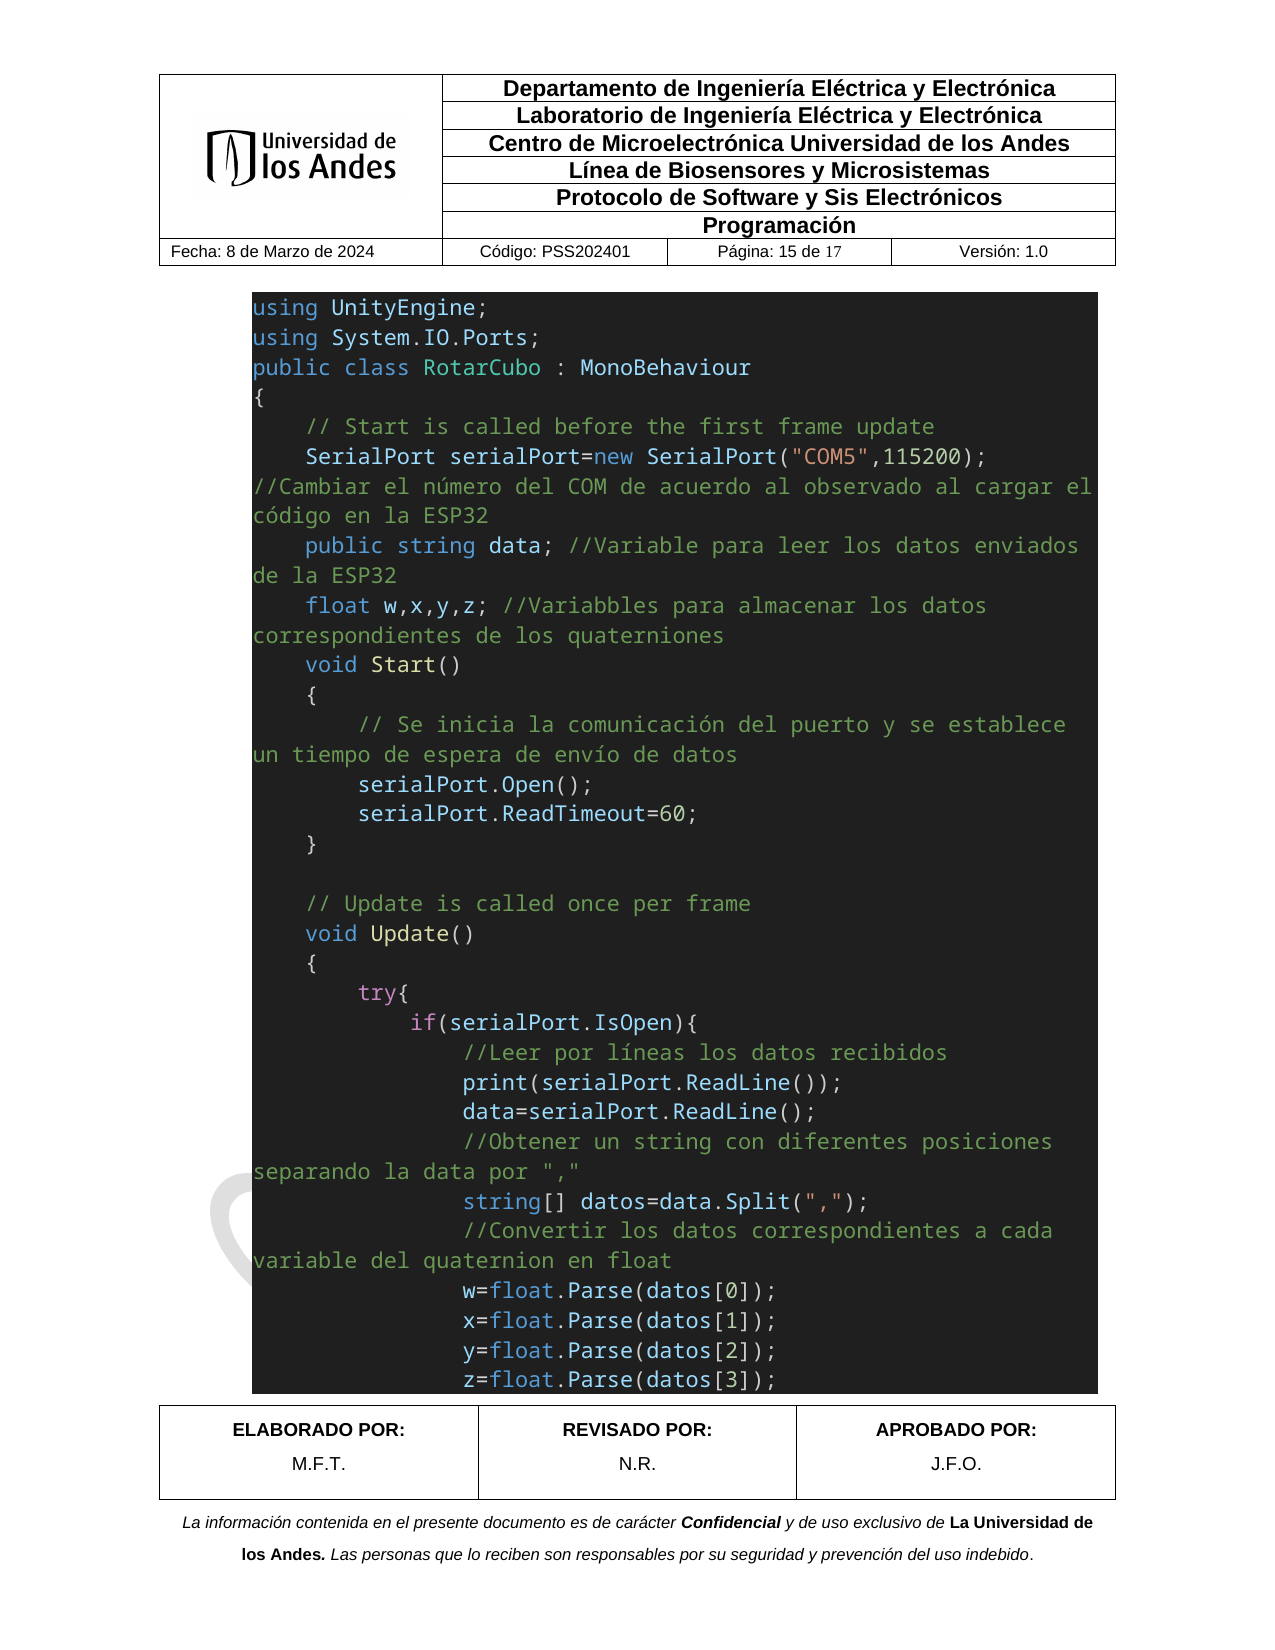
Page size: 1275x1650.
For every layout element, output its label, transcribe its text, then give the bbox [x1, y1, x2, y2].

text //Obtener un string con diferentes posiciones separando la data por "," [252, 1126, 1098, 1186]
text SerialPort serialPort=new SerialPort("COM5",115200); //Cambiar el número del COM de acuerdo al observado al cargar el código en la ESP32 [252, 441, 1098, 530]
text //Leer por líneas los datos recibidos [252, 1037, 1098, 1066]
text public string data; //Variable para leer los datos enviados de la ESP32 [252, 530, 1098, 590]
text { [252, 381, 1098, 411]
text serialPort.ReadTimeout=60; [252, 798, 1098, 828]
text // Se inicia la comunicación del puerto y se establece un tiempo de espera de envío de datos [252, 709, 1098, 768]
text using UnityEngine; [252, 292, 1098, 322]
text serialPort.Open(); [252, 768, 1098, 798]
text if(serialPort.IsOpen){ [252, 1007, 1098, 1037]
text } [252, 828, 1098, 858]
text float w,x,y,z; //Variabbles para almacenar los datos correspondientes de los quaterniones [252, 590, 1098, 649]
text //Convertir los datos correspondientes a cada variable del quaternion en float [252, 1215, 1098, 1275]
text void Start() [252, 649, 1098, 679]
text // Update is called once per frame [252, 888, 1098, 917]
text print(serialPort.ReadLine()); [252, 1066, 1098, 1096]
text { [252, 947, 1098, 977]
text using System.IO.Ports; [252, 322, 1098, 351]
text x=float.Parse(datos[1]); [252, 1305, 1098, 1334]
text // Start is called before the first frame update [252, 411, 1098, 441]
text void Update() [252, 917, 1098, 947]
text data=serialPort.ReadLine(); [252, 1096, 1098, 1126]
picture [191, 114, 411, 199]
text y=float.Parse(datos[2]); [252, 1334, 1098, 1364]
text try{ [252, 977, 1098, 1007]
text { [252, 679, 1098, 709]
text public class RotarCubo : MonoBehaviour [252, 351, 1098, 381]
text string[] datos=data.Split(","); [252, 1186, 1098, 1215]
text w=float.Parse(datos[0]); [252, 1275, 1098, 1305]
text z=float.Parse(datos[3]); [252, 1364, 1098, 1394]
